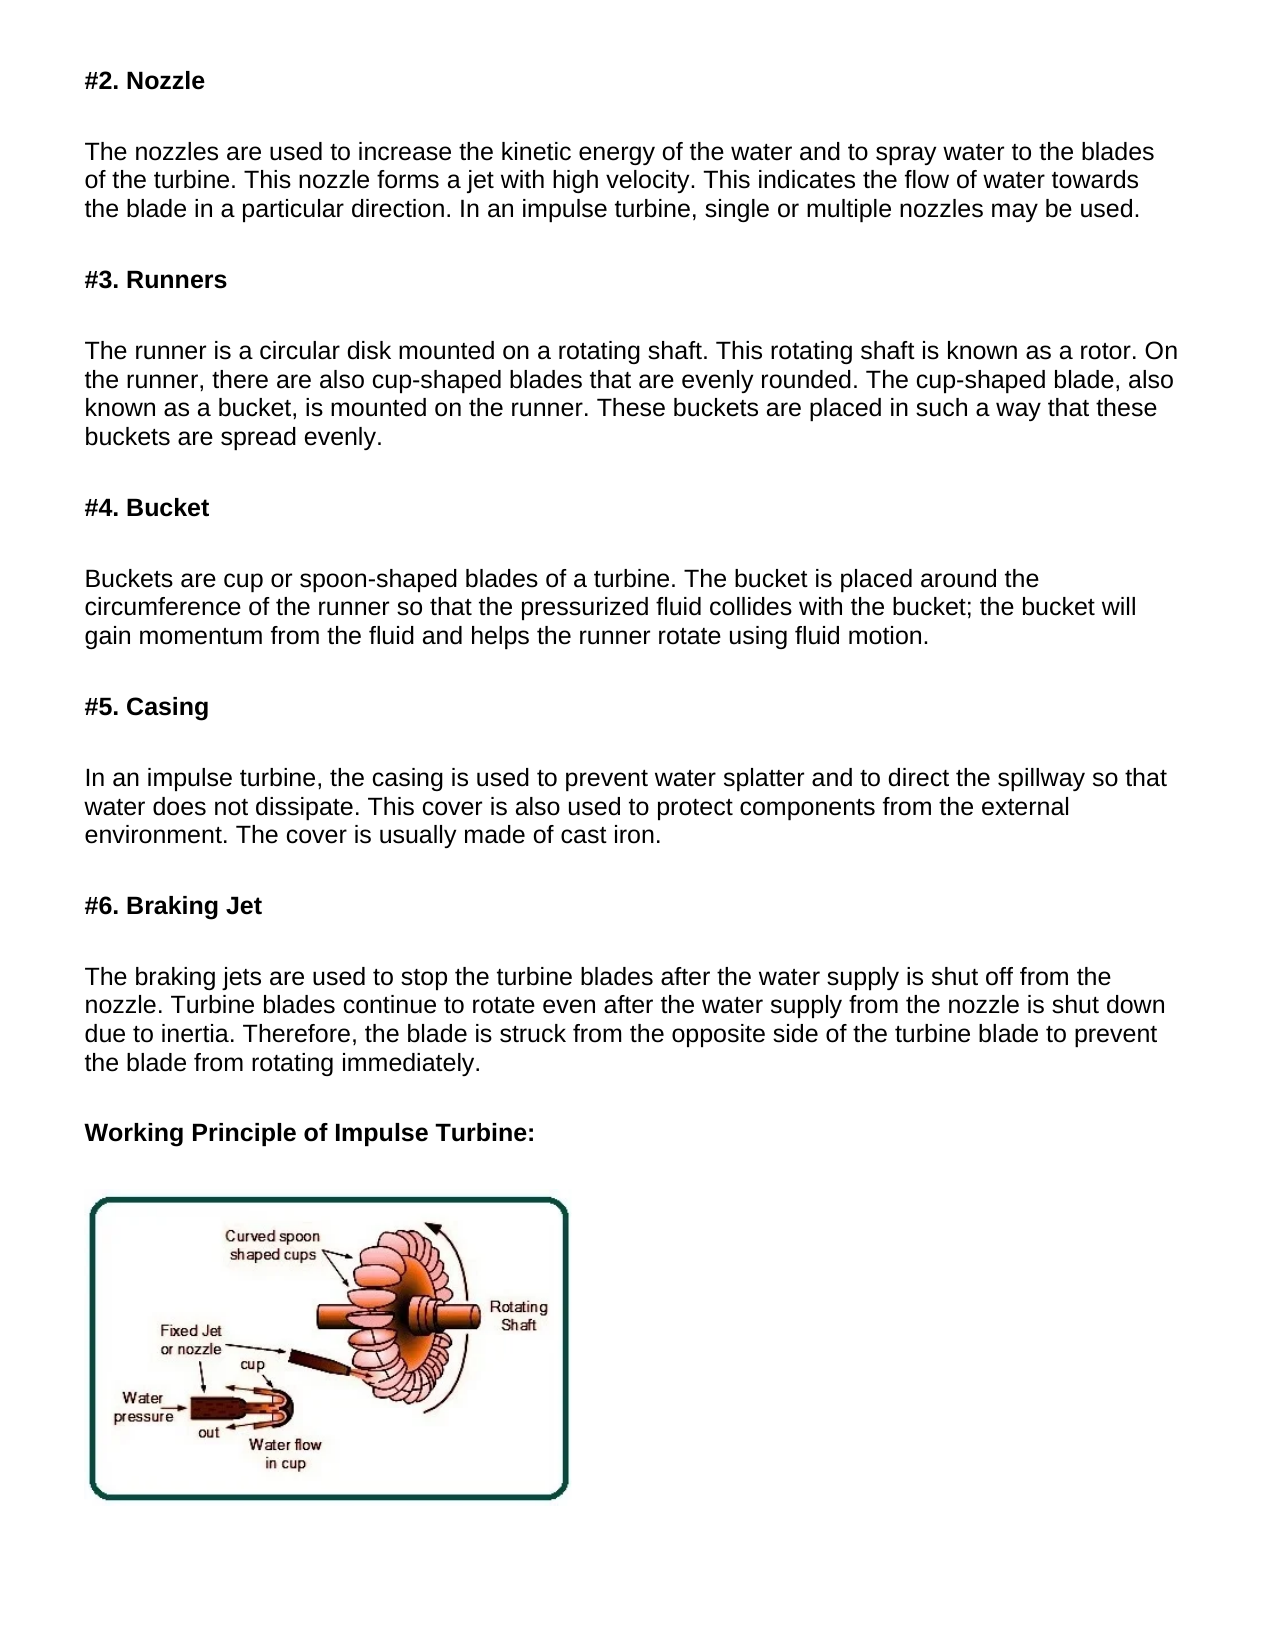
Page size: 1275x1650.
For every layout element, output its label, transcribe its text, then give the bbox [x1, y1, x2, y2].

text The runner is a circular disk mounted on a rotating shaft. This rotating shaft is known as a rotor. On the runner, there are also cup-shaped blades that are evenly rounded. The cup-shaped blade, also known as a bucket, is mounted on the runner. These buckets are placed in such a way that these buckets are spread evenly. [84, 336, 1181, 451]
subtitle #2. Nozzle [84, 66, 1181, 94]
subtitle #3. Runners [84, 265, 1181, 293]
subtitle #5. Casing [84, 692, 1181, 720]
subtitle Working Principle of Impulse Turbine: [84, 1118, 1181, 1147]
text The nozzles are used to increase the kinetic energy of the water and to spray water to the blades of the turbine. This nozzle forms a jet with high velocity. This indicates the flow of water towards the blade in a particular direction. In an impulse turbine, single or multiple nozzles may be used. [84, 137, 1181, 223]
text The braking jets are used to stop the turbine blades after the water supply is shut off from the nozzle. Turbine blades continue to rotate even after the water supply from the nozzle is shut down due to inertia. Therefore, the blade is struck from the opposite side of the turbine blade to prevent the blade from rotating immediately. [84, 962, 1181, 1077]
subtitle #6. Braking Jet [84, 891, 1181, 919]
picture [84, 1189, 572, 1506]
text In an impulse turbine, the casing is used to prevent water splatter and to direct the spillway so that water does not dissipate. This cover is also used to protect components from the external environment. The cover is usually made of cast iron. [84, 763, 1181, 849]
subtitle #4. Bucket [84, 492, 1181, 521]
text Buckets are cup or spoon-shaped blades of a turbine. The bucket is placed around the circumference of the runner so that the pressurized fluid collides with the bucket; the bucket will gain momentum from the fluid and helps the runner rotate using fluid motion. [84, 564, 1181, 650]
